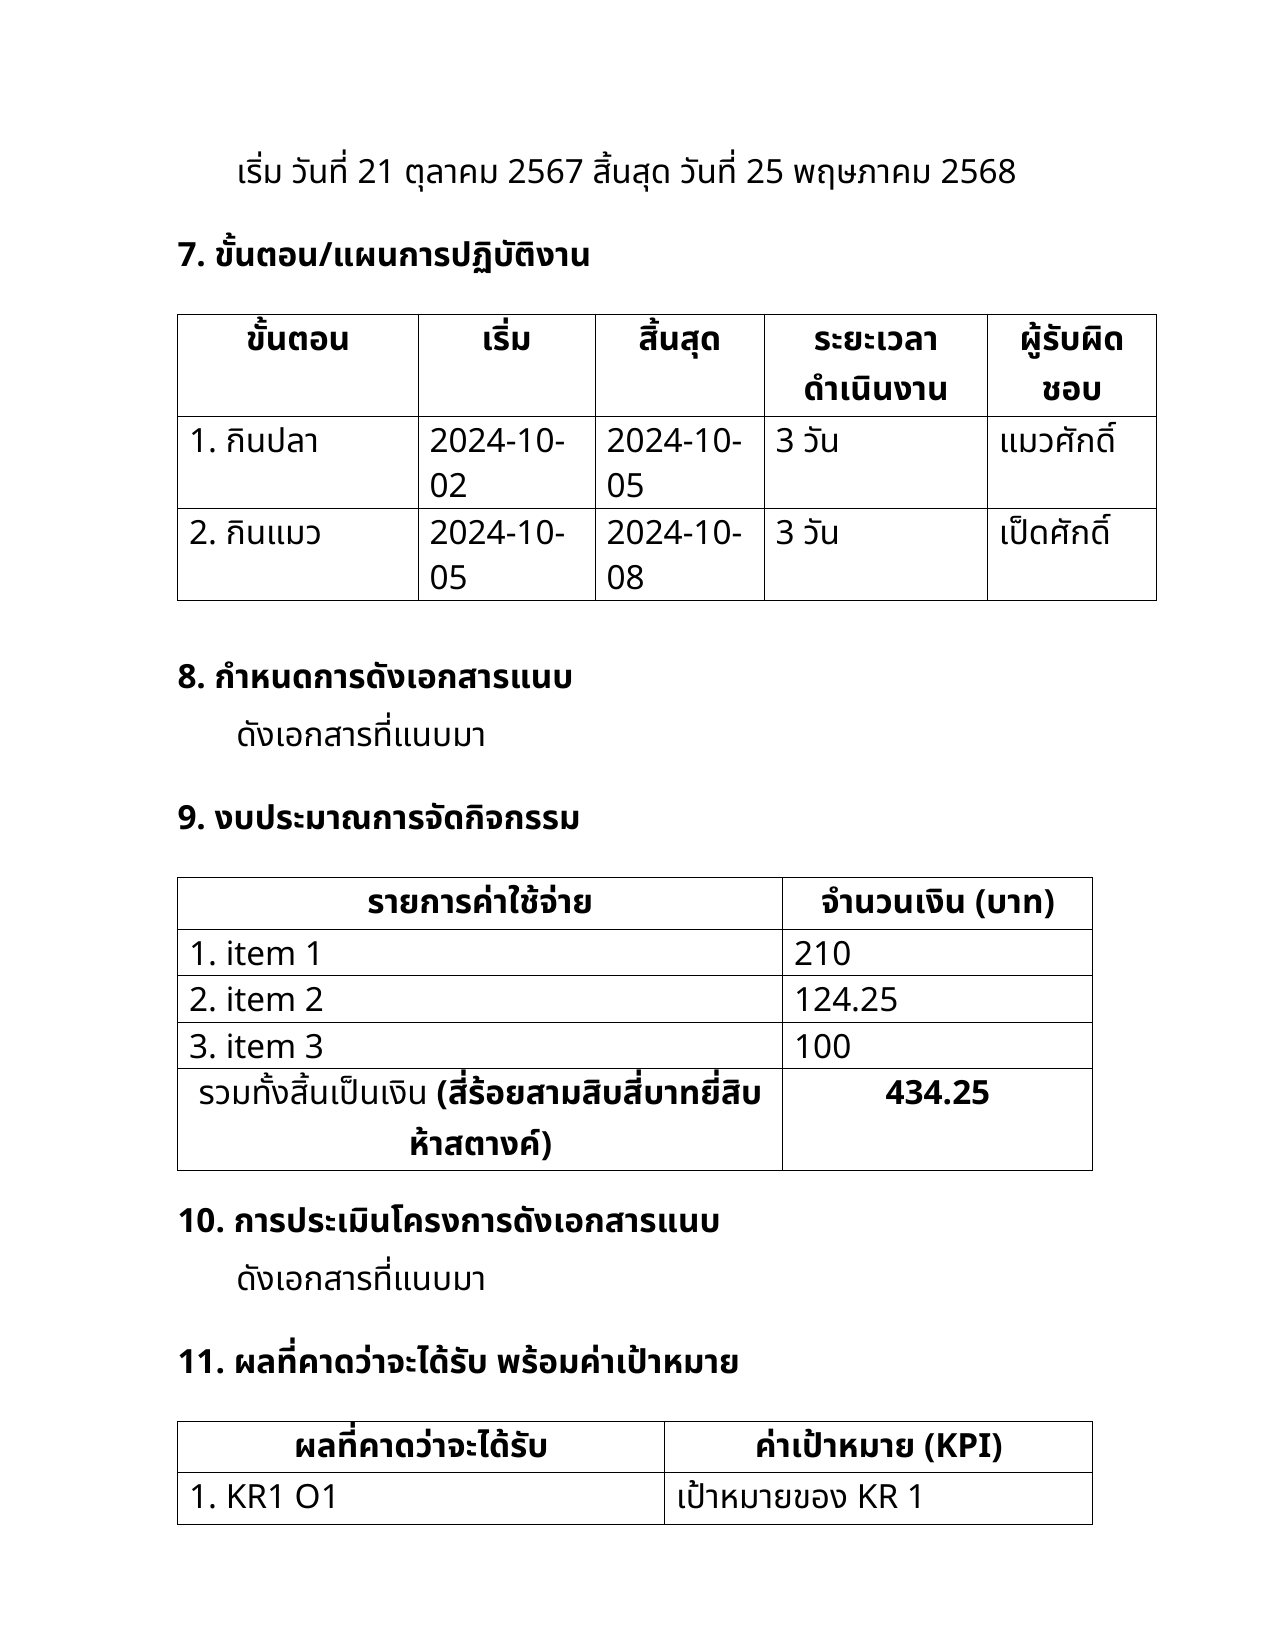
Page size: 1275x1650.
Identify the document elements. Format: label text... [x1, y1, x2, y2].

table_cell 2. กินแมว [178, 509, 418, 599]
table_header ระยะเวลาดำเนินงาน [765, 315, 987, 416]
text 7. ขั้นตอน/แผนการปฏิบัติงาน [177, 231, 1157, 281]
table_header สิ้นสุด [596, 315, 764, 416]
table_cell 210 [783, 930, 1092, 975]
table_cell เป็ดศักดิ์ [988, 509, 1156, 599]
table_cell 100 [783, 1023, 1092, 1068]
text ดังเอกสารที่แนบมา [177, 711, 1157, 761]
table_header จำนวนเงิน (บาท) [783, 878, 1092, 929]
table_cell 2024-10-05 [596, 417, 764, 508]
table_cell เป้าหมายของ KR 1 [665, 1473, 1092, 1524]
text 10. การประเมินโครงการดังเอกสารแนบ [177, 1196, 1157, 1247]
table_cell 3 วัน [765, 509, 987, 599]
table_cell 3 วัน [765, 417, 987, 508]
table_header ผลที่คาดว่าจะได้รับ [178, 1422, 664, 1472]
table_cell 434.25 [783, 1069, 1092, 1170]
text เริ่ม วันที่ 21 ตุลาคม 2567 สิ้นสุด วันที่ 25 พฤษภาคม 2568 [177, 148, 1157, 198]
table_cell 2024-10-08 [596, 509, 764, 599]
table_cell 2. item 2 [178, 976, 782, 1022]
text 8. กำหนดการดังเอกสารแนบ [177, 653, 1157, 703]
table_cell 1. item 1 [178, 930, 782, 975]
table_header เริ่ม [419, 315, 595, 416]
table_cell 124.25 [783, 976, 1092, 1022]
text ดังเอกสารที่แนบมา [177, 1254, 1157, 1305]
table_cell 3. item 3 [178, 1023, 782, 1068]
table_header ผู้รับผิดชอบ [988, 315, 1156, 416]
table_cell 2024-10-02 [419, 417, 595, 508]
table_header ค่าเป้าหมาย (KPI) [665, 1422, 1092, 1472]
table_cell แมวศักดิ์ [988, 417, 1156, 508]
text 9. งบประมาณการจัดกิจกรรม [177, 794, 1157, 844]
table_header ขั้นตอน [178, 315, 418, 416]
table_cell 2024-10-05 [419, 509, 595, 599]
table_cell 1. กินปลา [178, 417, 418, 508]
table_cell รวมทั้งสิ้นเป็นเงิน (สี่ร้อยสามสิบสี่บาทยี่สิบห้าสตางค์) [178, 1069, 782, 1170]
table_header รายการค่าใช้จ่าย [178, 878, 782, 929]
text 11. ผลที่คาดว่าจะได้รับ พร้อมค่าเป้าหมาย [177, 1337, 1157, 1388]
table_cell 1. KR1 O1 [178, 1473, 664, 1524]
